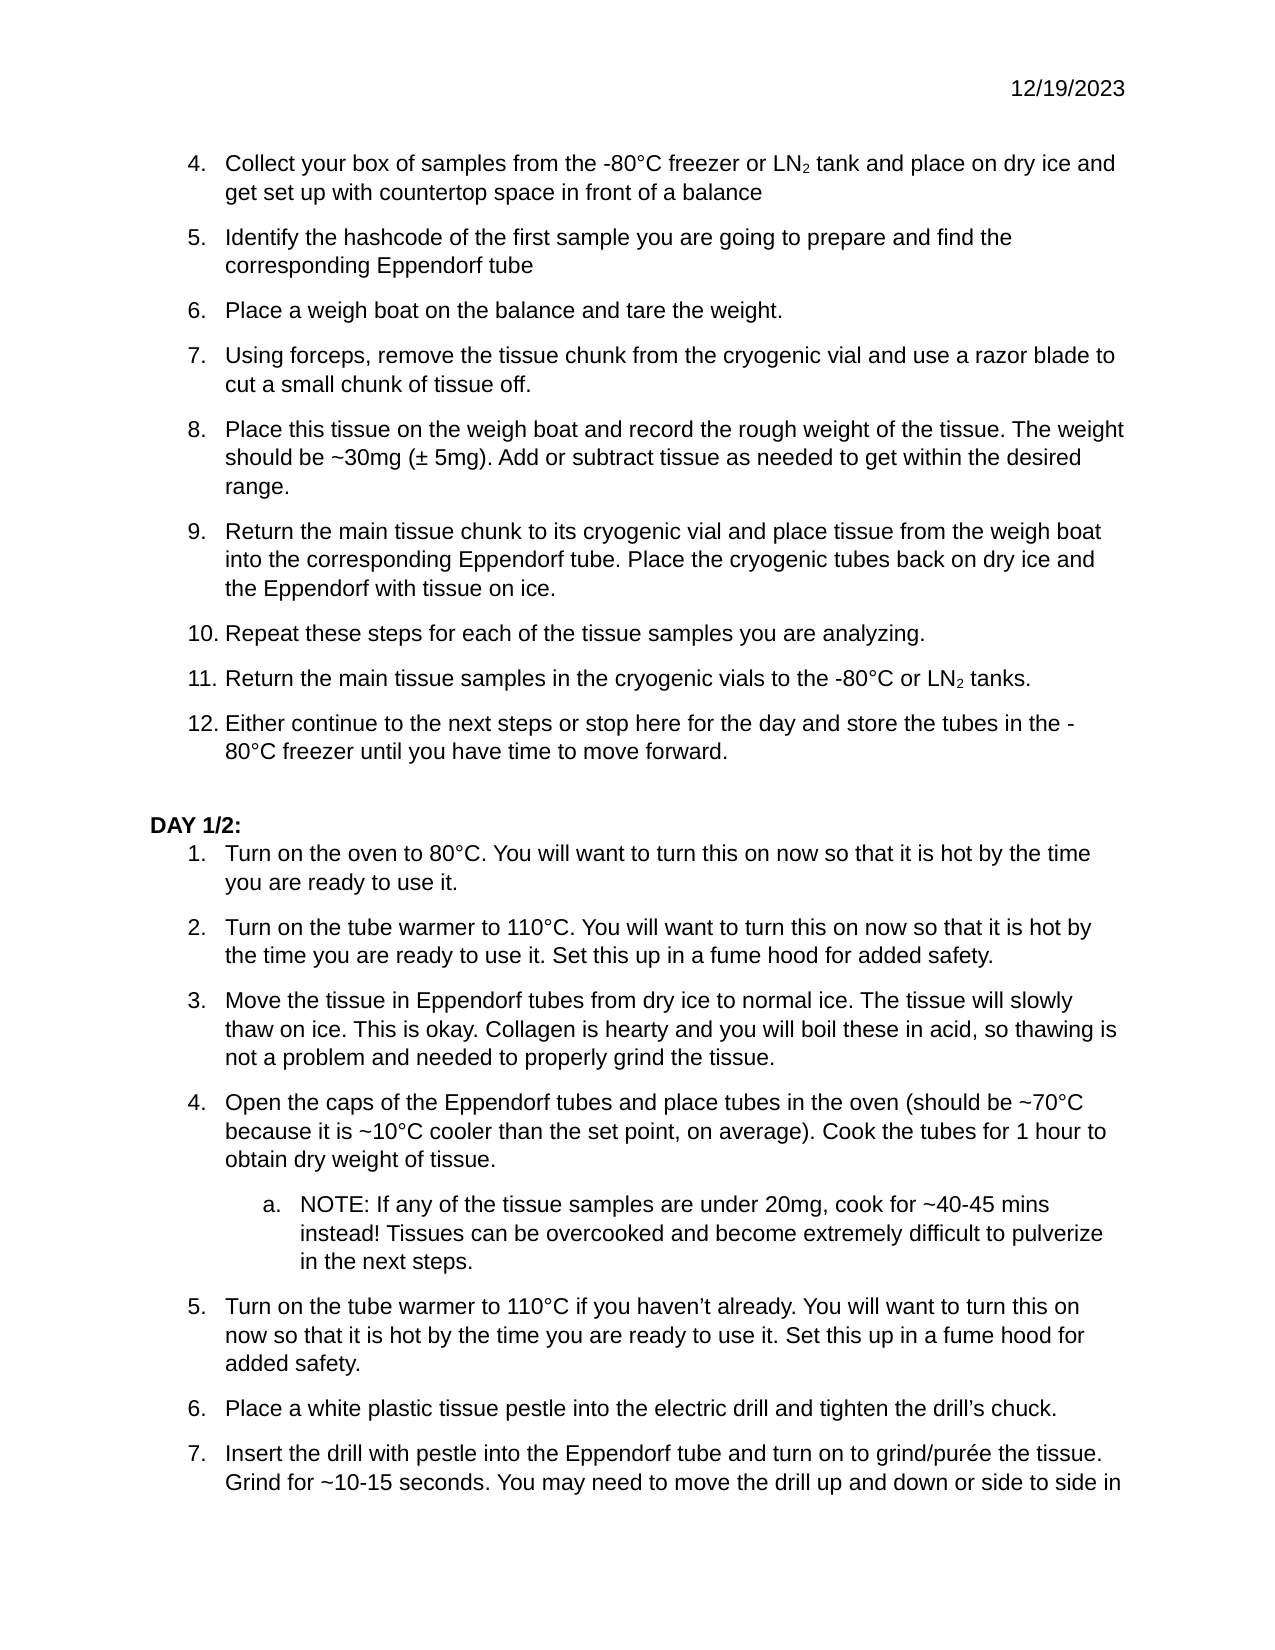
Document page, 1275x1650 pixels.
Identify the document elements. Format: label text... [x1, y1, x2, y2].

list Return the main tissue samples in the cryogenic vials to the -80°C or LN2 tanks. [187, 665, 1125, 691]
list Place this tissue on the weigh boat and record the rough weight of the tissue. The weight should be ~30mg (± 5mg). Add or subtract tissue as needed to get within the desired range. [187, 416, 1125, 499]
list Identify the hashcode of the first sample you are going to prepare and find the corresponding Eppendorf tube [187, 223, 1125, 278]
list Return the main tissue chunk to its cryogenic vial and place tissue from the weigh boat into the corresponding Eppendorf tube. Place the cryogenic tubes back on dry ice and the Eppendorf with tissue on ice. [187, 518, 1125, 601]
list Either continue to the next steps or stop here for the day and store the tubes in the -80°C freezer until you have time to move forward. [187, 710, 1125, 765]
list Place a weigh boat on the balance and tare the weight. [187, 297, 1125, 323]
list Open the caps of the Eppendorf tubes and place tubes in the oven (should be ~70°C because it is ~10°C cooler than the set point, on average). Cook the tubes for 1 hour to obtain dry weight of tissue. [187, 1089, 1125, 1173]
list Turn on the oven to 80°C. You will want to turn this on now so that it is hot by the time you are ready to use it. [187, 840, 1125, 895]
list DAY 1/2: [150, 812, 1125, 838]
list Repeat these steps for each of the tissue samples you are analyzing. [187, 620, 1125, 646]
list Turn on the tube warmer to 110°C. You will want to turn this on now so that it is hot by the time you are ready to use it. Set this up in a fume hood for added safety. [187, 914, 1125, 969]
list Place a white plastic tissue pestle into the electric drill and tighten the drill’s chuck. [187, 1395, 1125, 1422]
list Collect your box of samples from the -80°C freezer or LN2 tank and place on dry ice and get set up with countertop space in front of a balance [187, 150, 1125, 205]
list Using forceps, remove the tissue chunk from the cryogenic vial and use a razor blade to cut a small chunk of tissue off. [187, 342, 1125, 397]
list Turn on the tube warmer to 110°C if you haven’t already. You will want to turn this on now so that it is hot by the time you are ready to use it. Set this up in a fume hood for added safety. [187, 1293, 1125, 1377]
list Move the tissue in Eppendorf tubes from dry ice to normal ice. The tissue will slowly thaw on ice. This is okay. Collagen is hearty and you will boil these in acid, so thawing is not a problem and needed to properly grind the tissue. [187, 987, 1125, 1071]
list NOTE: If any of the tissue samples are under 20mg, cook for ~40-45 mins instead! Tissues can be overcooked and become extremely difficult to pulverize in the next steps. [262, 1191, 1125, 1274]
